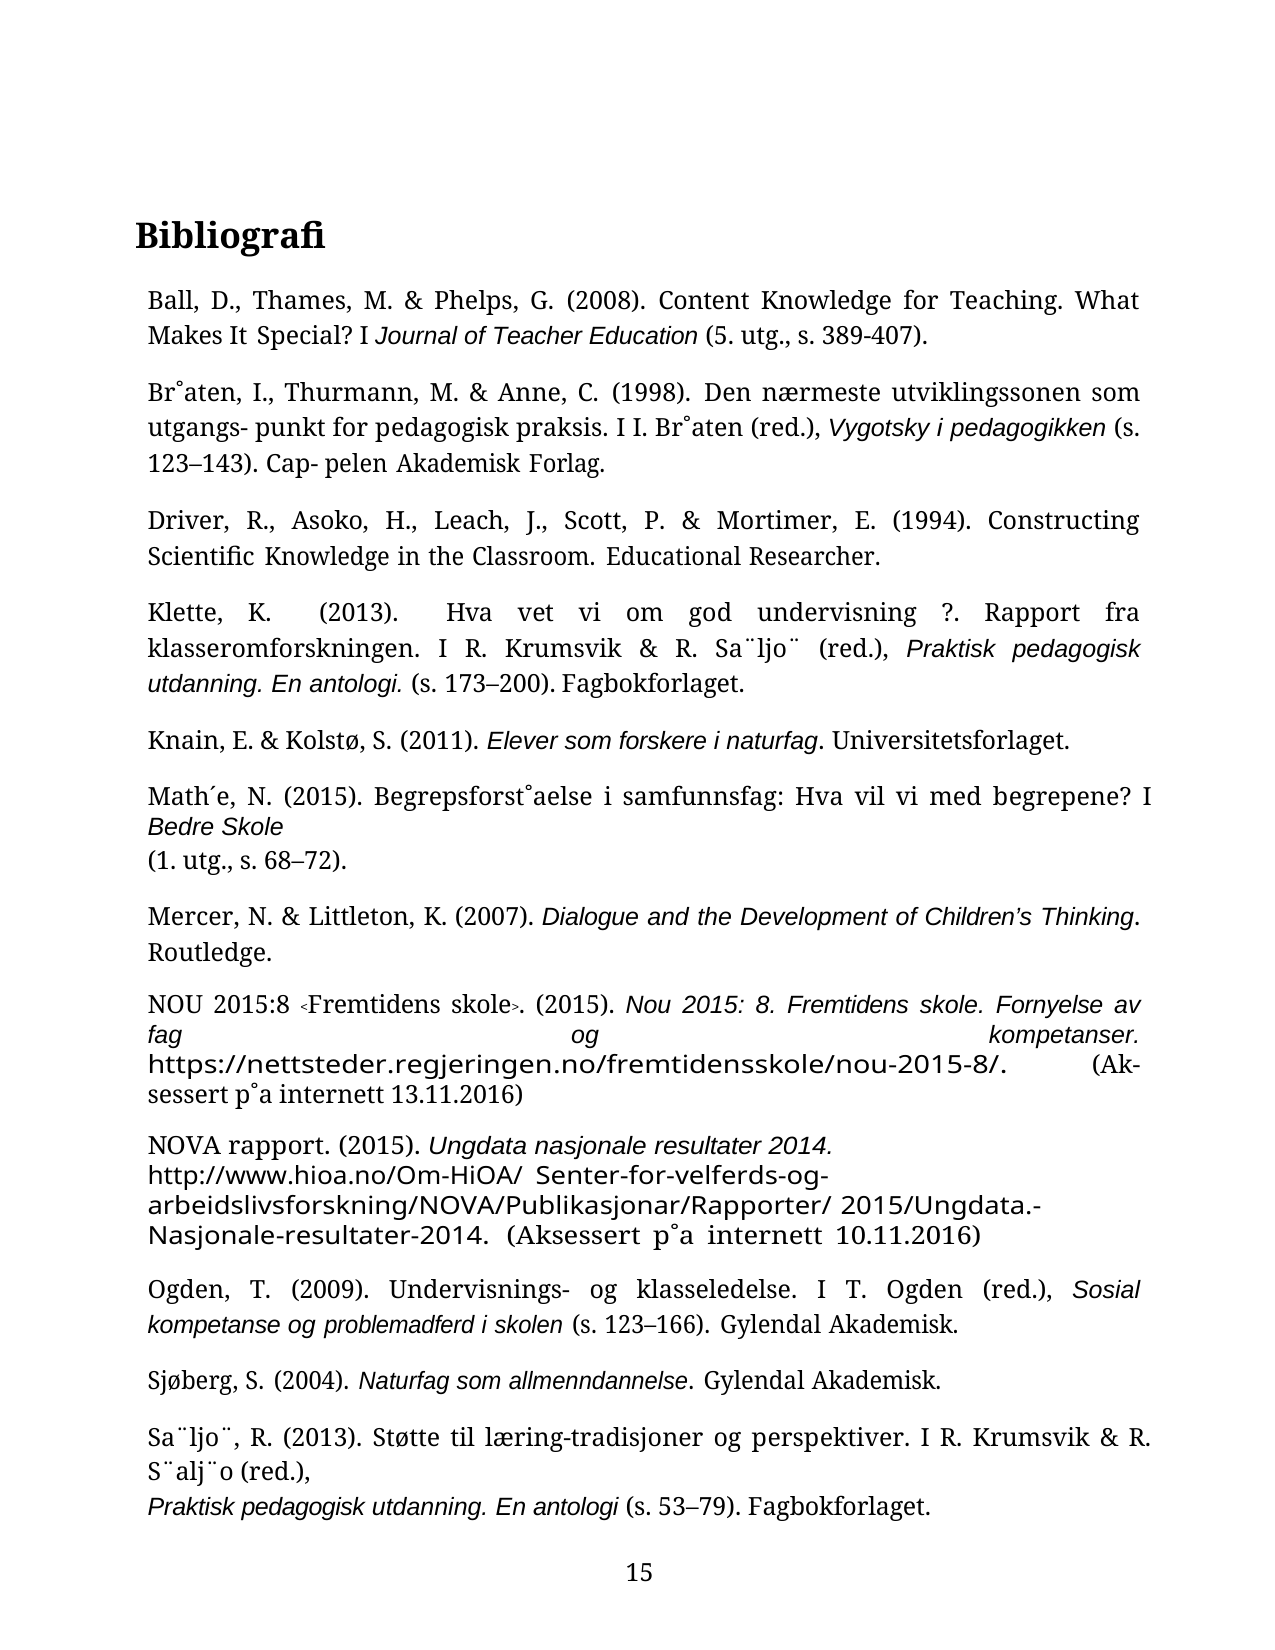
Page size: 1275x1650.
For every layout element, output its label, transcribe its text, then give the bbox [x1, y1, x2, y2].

text Knain, E. & Kolstø, S. (2011). Elever som forskere i naturfag. Universitetsforlaget. [147, 722, 1152, 756]
text Klette, K. (2013). Hva vet vi om god undervisning ?. Rapport fra klasseromforskningen. I R. Krumsvik & R. Sa¨ljo¨ (red.), Praktisk pedagogisk utdanning. En antologi. (s. 173–200). Fagbokforlaget. [147, 595, 1140, 700]
text (1. utg., s. 68–72). [147, 843, 1152, 877]
subtitle Bibliografi [135, 211, 1152, 259]
text NOVA rapport. (2015). Ungdata nasjonale resultater 2014. http://www.hioa.no/Om-HiOA/ Senter-for-velferds-og-arbeidslivsforskning/NOVA/Publikasjonar/Rapporter/ 2015/Ungdata.-Nasjonale-resultater-2014. (Aksessert p˚a internett 10.11.2016) [147, 1131, 1140, 1251]
text Sa¨ljo¨, R. (2013). Støtte til læring-tradisjoner og perspektiver. I R. Krumsvik & R. S¨alj¨o (red.), [147, 1419, 1152, 1487]
text NOU 2015:8 <Fremtidens skole>. (2015). Nou 2015: 8. Fremtidens skole. Fornyelse av fag og kompetanser. https://nettsteder.regjeringen.no/fremtidensskole/nou-2015-8/. (Ak- sessert p˚a internett 13.11.2016) [147, 990, 1140, 1110]
text Ball, D., Thames, M. & Phelps, G. (2008). Content Knowledge for Teaching. What Makes It Special? I Journal of Teacher Education (5. utg., s. 389-407). [147, 283, 1140, 352]
text Br˚aten, I., Thurmann, M. & Anne, C. (1998). Den nærmeste utviklingssonen som utgangs- punkt for pedagogisk praksis. I I. Br˚aten (red.), Vygotsky i pedagogikken (s. 123–143). Cap- pelen Akademisk Forlag. [147, 374, 1140, 480]
text Sjøberg, S. (2004). Naturfag som allmenndannelse. Gylendal Akademisk. [147, 1363, 1152, 1397]
text Praktisk pedagogisk utdanning. En antologi (s. 53–79). Fagbokforlaget. [147, 1488, 1152, 1523]
text Mercer, N. & Littleton, K. (2007). Dialogue and the Development of Children’s Thinking. Routledge. [147, 899, 1140, 968]
text Driver, R., Asoko, H., Leach, J., Scott, P. & Mortimer, E. (1994). Constructing Scientific Knowledge in the Classroom. Educational Researcher. [147, 502, 1140, 572]
text Ogden, T. (2009). Undervisnings- og klasseledelse. I T. Ogden (red.), Sosial kompetanse og problemadferd i skolen (s. 123–166). Gylendal Akademisk. [147, 1272, 1140, 1341]
text Math´e, N. (2015). Begrepsforst˚aelse i samfunnsfag: Hva vil vi med begrepene? I Bedre Skole [147, 778, 1152, 841]
